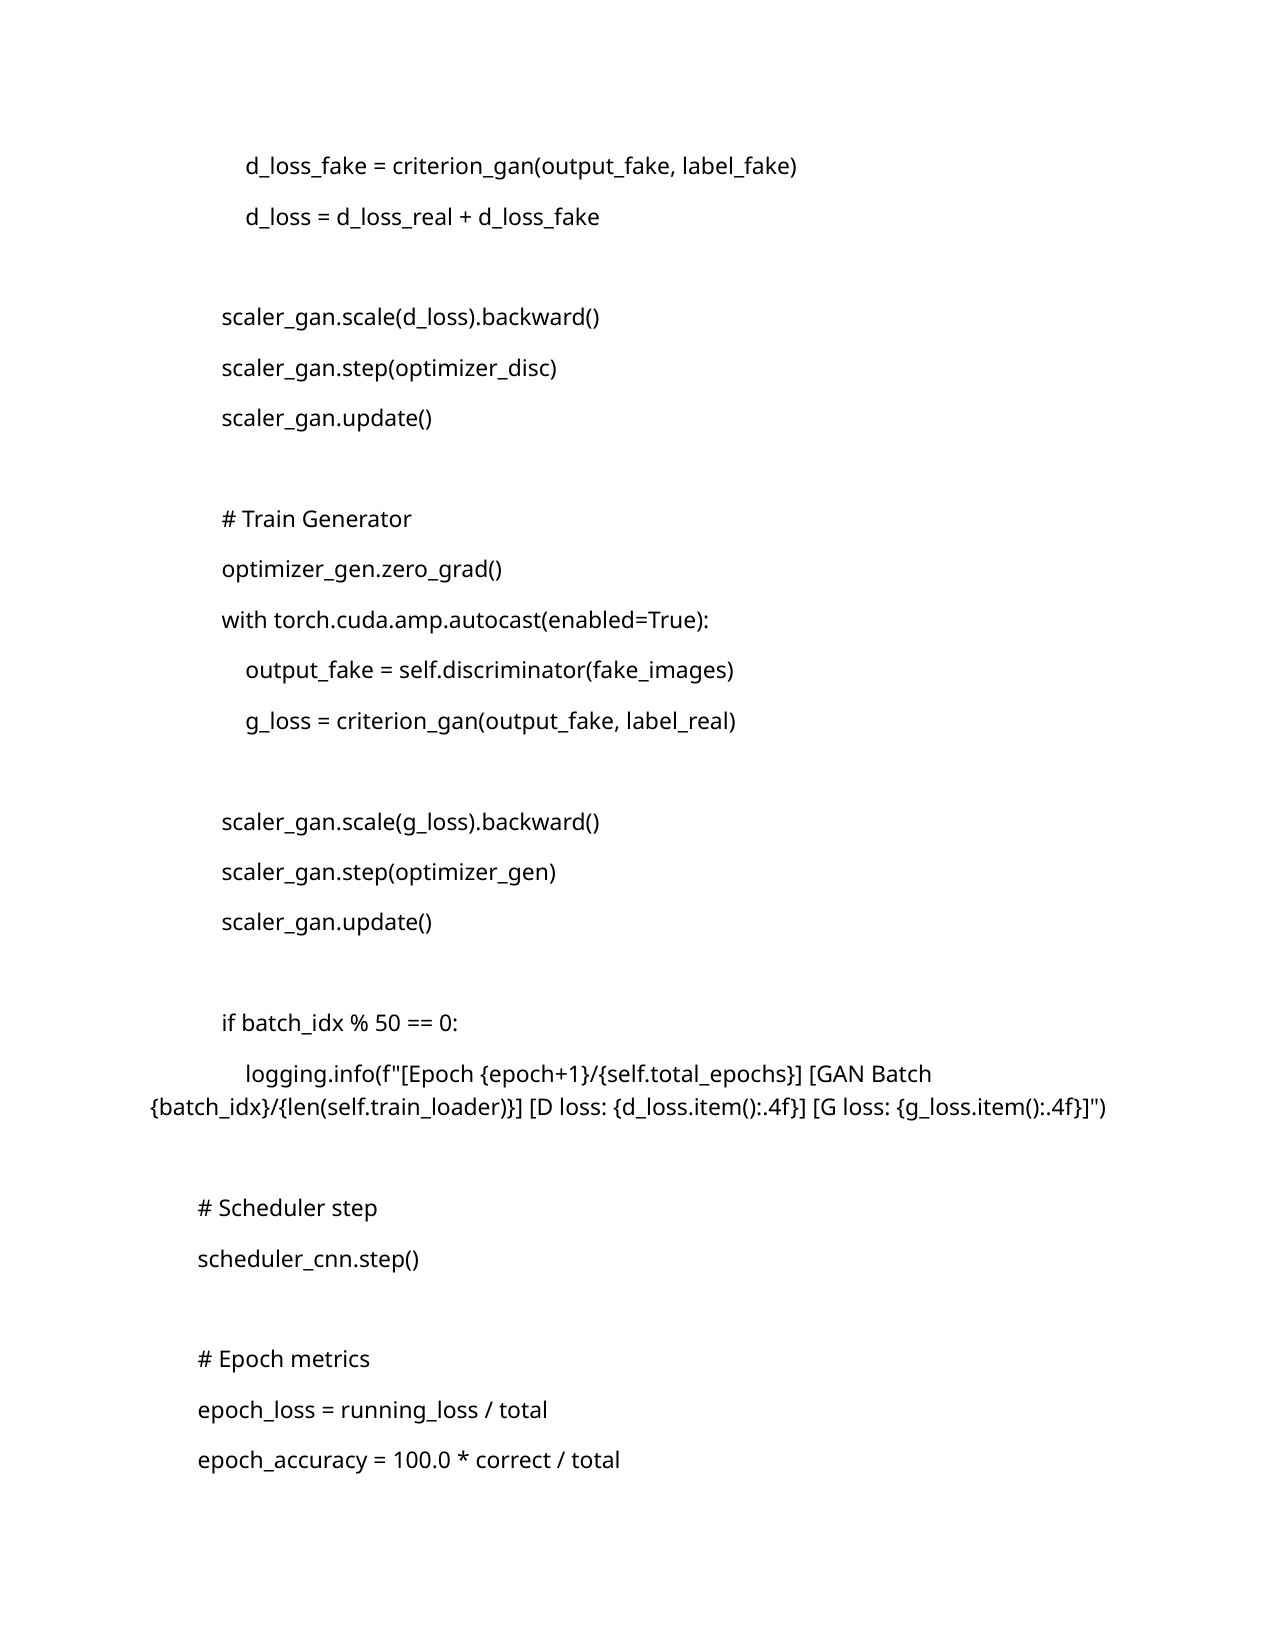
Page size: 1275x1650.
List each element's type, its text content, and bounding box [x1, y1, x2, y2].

text scaler_gan.scale(d_loss).backward() [150, 301, 1125, 332]
text epoch_accuracy = 100.0 * correct / total [150, 1444, 1125, 1475]
text scaler_gan.step(optimizer_gen) [150, 856, 1125, 887]
text with torch.cuda.amp.autocast(enabled=True): [150, 604, 1125, 635]
text g_loss = criterion_gan(output_fake, label_real) [150, 704, 1125, 736]
text output_fake = self.discriminator(fake_images) [150, 654, 1125, 685]
text if batch_idx % 50 == 0: [150, 1007, 1125, 1038]
text scheduler_cnn.step() [150, 1242, 1125, 1274]
text optimizer_gen.zero_grad() [150, 553, 1125, 584]
text d_loss_fake = criterion_gan(output_fake, label_fake) [150, 150, 1125, 181]
text # Epoch metrics [150, 1343, 1125, 1374]
text scaler_gan.scale(g_loss).backward() [150, 805, 1125, 837]
text # Scheduler step [150, 1192, 1125, 1223]
text scaler_gan.update() [150, 906, 1125, 937]
text scaler_gan.update() [150, 402, 1125, 433]
text logging.info(f"[Epoch {epoch+1}/{self.total_epochs}] [GAN Batch {batch_idx}/{len(self.train_loader)}] [D loss: {d_loss.item():.4f}] [G loss: {g_loss.item():.4f}]") [150, 1057, 1125, 1122]
text # Train Generator [150, 503, 1125, 534]
text scaler_gan.step(optimizer_disc) [150, 352, 1125, 383]
text d_loss = d_loss_real + d_loss_fake [150, 200, 1125, 232]
text epoch_loss = running_loss / total [150, 1394, 1125, 1425]
